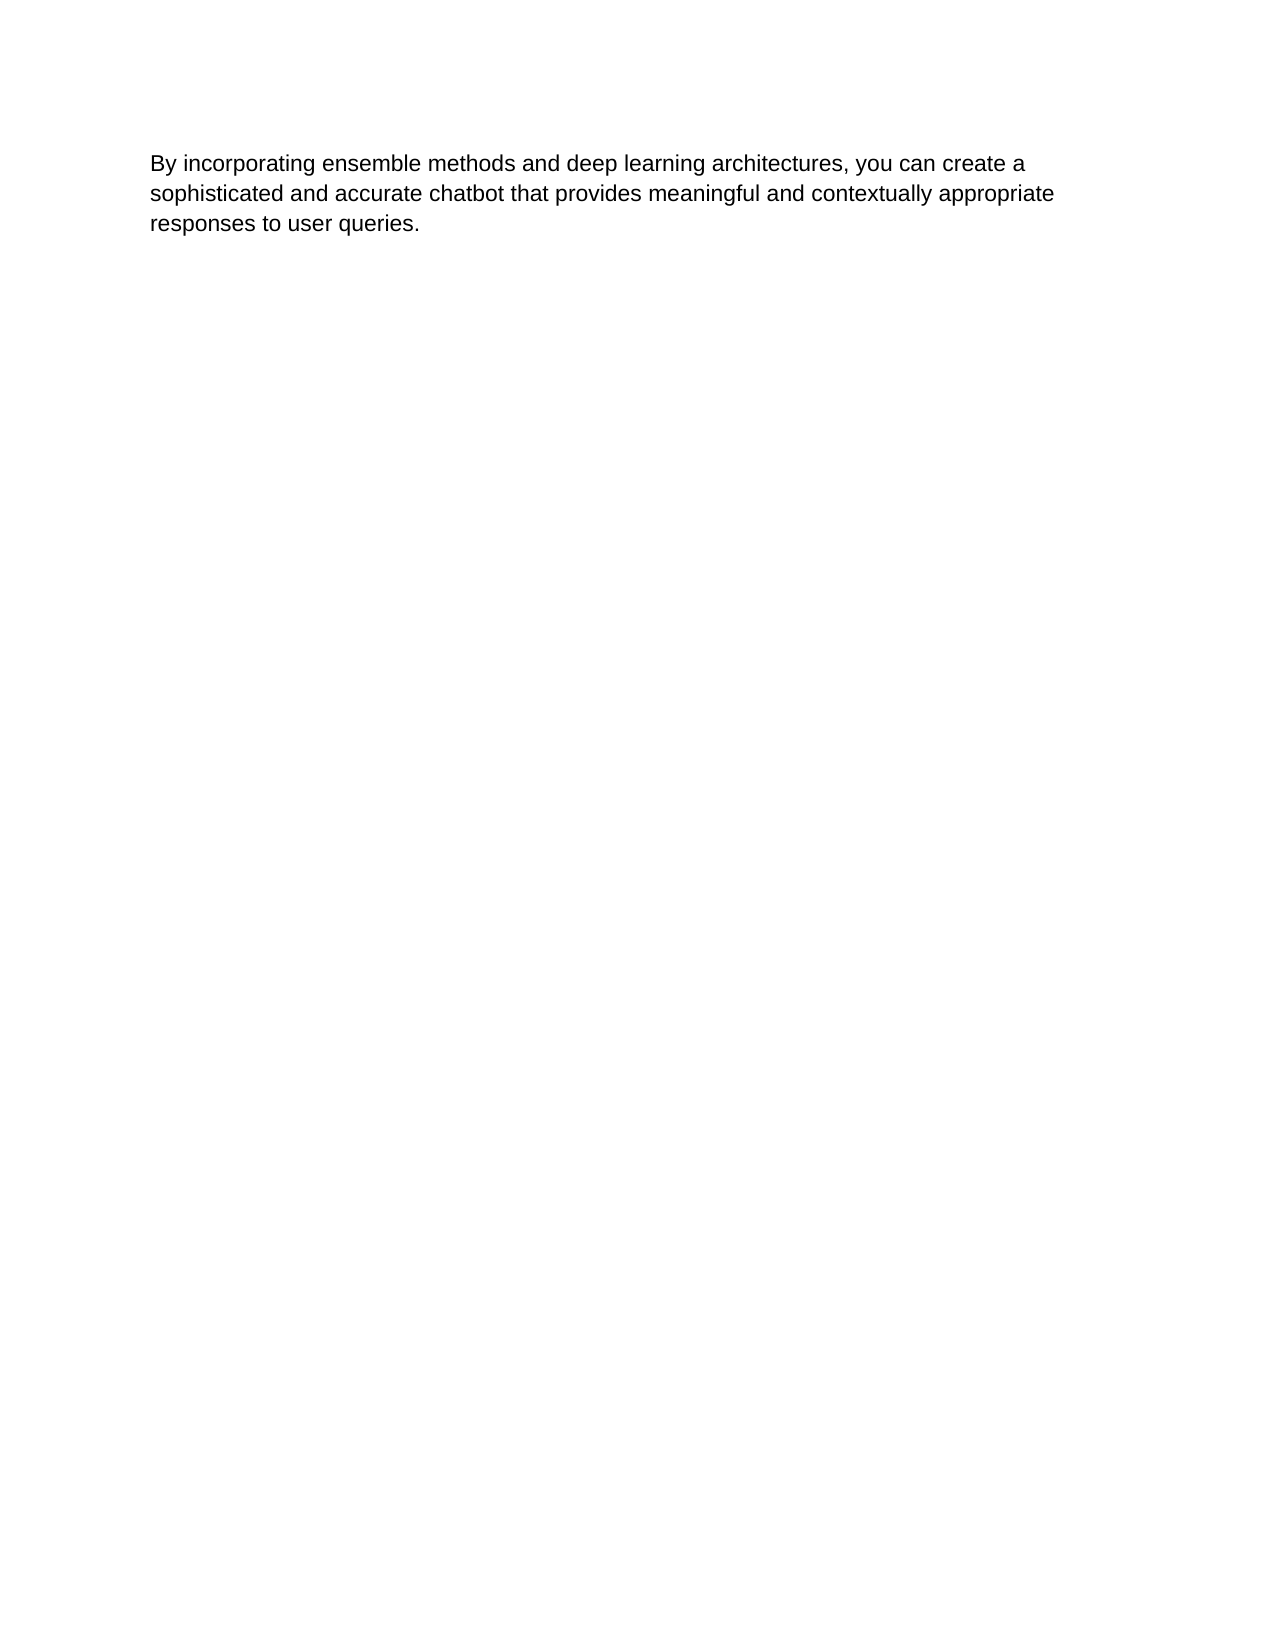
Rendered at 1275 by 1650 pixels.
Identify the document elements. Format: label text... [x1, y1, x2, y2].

text By incorporating ensemble methods and deep learning architectures, you can create a sophisticated and accurate chatbot that provides meaningful and contextually appropriate responses to user queries. [150, 150, 1125, 237]
